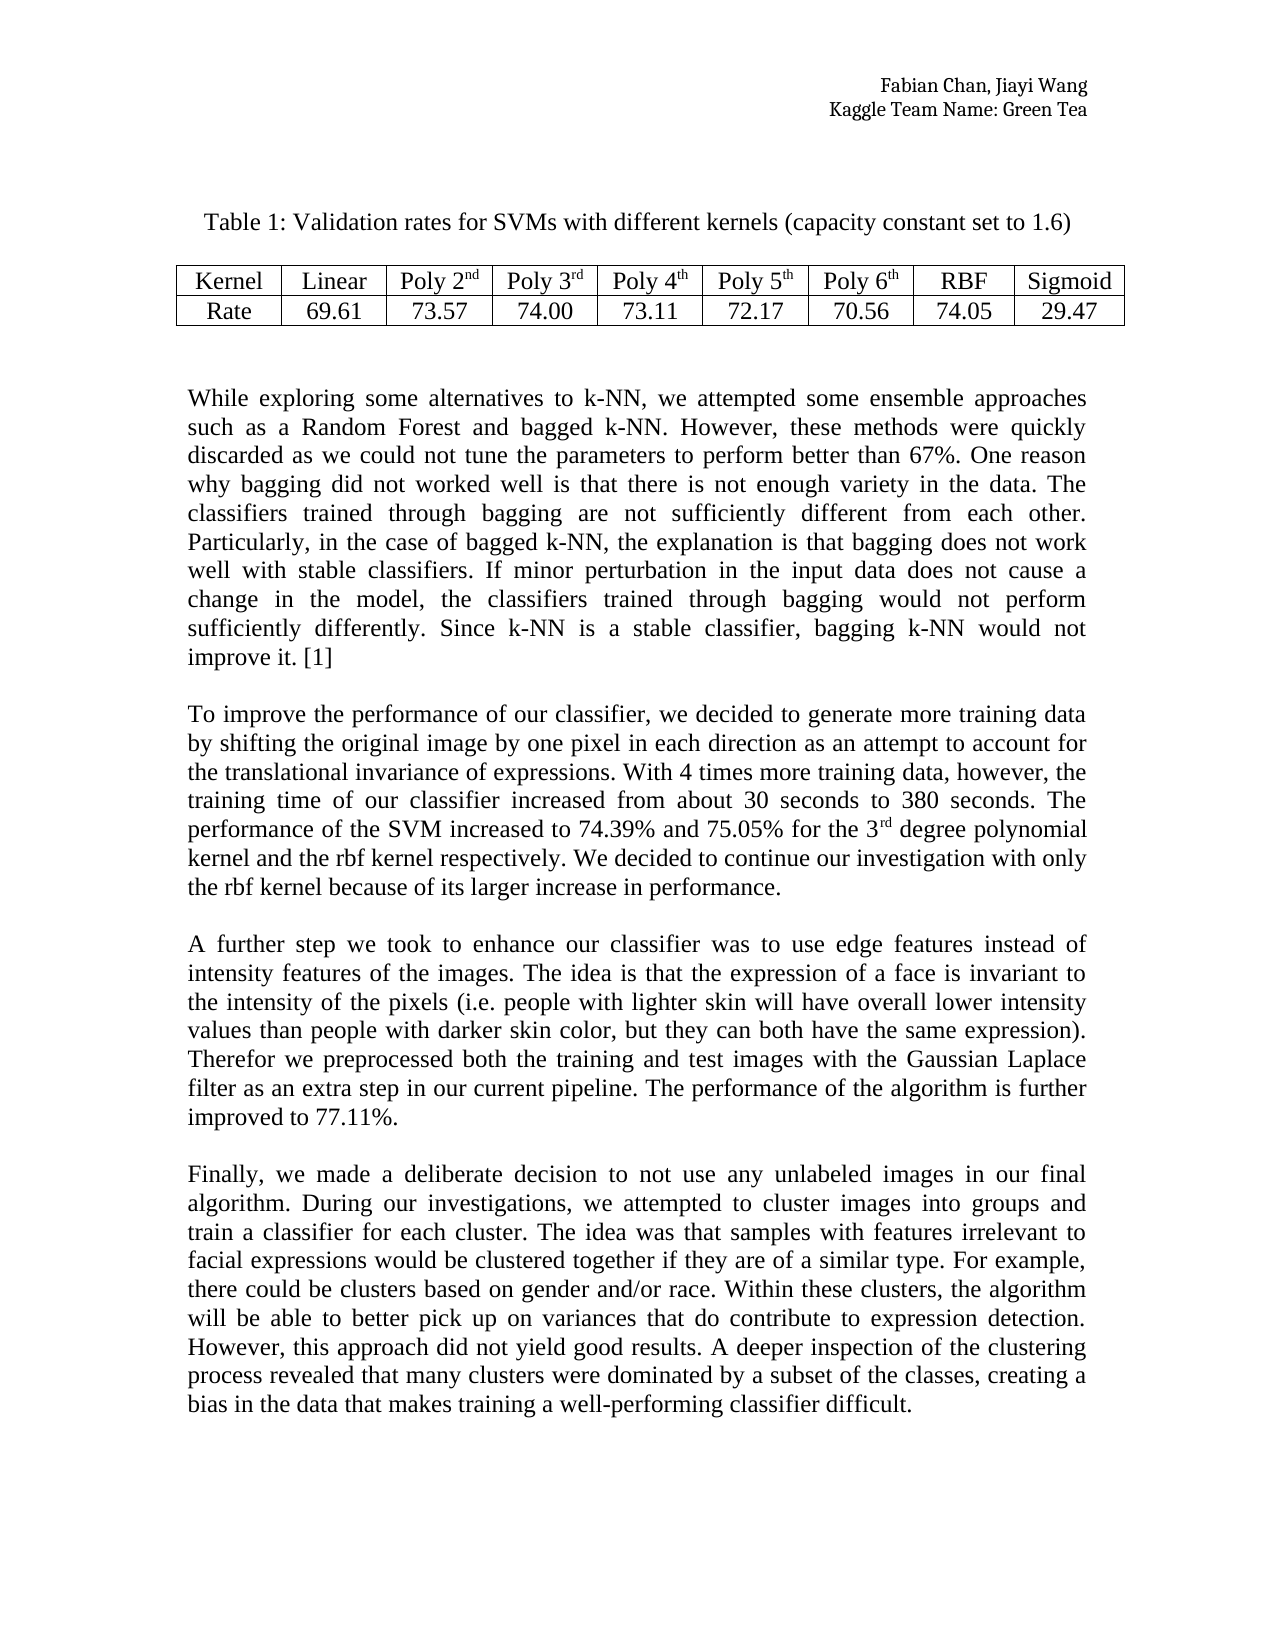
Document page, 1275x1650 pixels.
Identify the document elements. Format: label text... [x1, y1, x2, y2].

table_header Poly 6th [809, 266, 913, 295]
text Finally, we made a deliberate decision to not use any unlabeled images in our final algorithm. During our investigations, we attempted to cluster images into groups and train a classifier for each cluster. The idea was that samples with features irrelevant to facial expressions would be clustered together if they are of a similar type. For example, there could be clusters based on gender and/or race. Within these clusters, the algorithm will be able to better pick up on variances that do contribute to expression detection. However, this approach did not yield good results. A deeper inspection of the clustering process revealed that many clusters were dominated by a subset of the classes, creating a bias in the data that makes training a well-performing classifier difficult. [187, 1159, 1087, 1418]
table_cell 73.57 [387, 296, 492, 324]
table_cell 69.61 [282, 296, 386, 324]
table_header RBF [914, 266, 1014, 295]
table_header Sigmoid [1015, 266, 1124, 295]
table_header Poly 2nd [387, 266, 492, 295]
table_cell 73.11 [598, 296, 702, 324]
table_cell 74.00 [493, 296, 597, 324]
text Table 1: Validation rates for SVMs with different kernels (capacity constant set to 1.6) [187, 207, 1087, 236]
table_header Kernel [177, 266, 281, 295]
table_header Poly 5th [703, 266, 808, 295]
table_cell 29.47 [1015, 296, 1124, 324]
table_header Poly 4th [598, 266, 702, 295]
text To improve the performance of our classifier, we decided to generate more training data by shifting the original image by one pixel in each direction as an attempt to account for the translational invariance of expressions. With 4 times more training data, however, the training time of our classifier increased from about 30 seconds to 380 seconds. The performance of the SVM increased to 74.39% and 75.05% for the 3rd degree polynomial kernel and the rbf kernel respectively. We decided to continue our investigation with only the rbf kernel because of its larger increase in performance. [187, 699, 1087, 901]
text While exploring some alternatives to k-NN, we attempted some ensemble approaches such as a Random Forest and bagged k-NN. However, these methods were quickly discarded as we could not tune the parameters to perform better than 67%. One reason why bagging did not worked well is that there is not enough variety in the data. The classifiers trained through bagging are not sufficiently different from each other. Particularly, in the case of bagged k-NN, the explanation is that bagging does not work well with stable classifiers. If minor perturbation in the input data does not cause a change in the model, the classifiers trained through bagging would not perform sufficiently differently. Since k-NN is a stable classifier, bagging k-NN would not improve it. [1] [187, 383, 1087, 671]
table_cell 74.05 [914, 296, 1014, 324]
table_cell Rate [177, 296, 281, 324]
table_header Poly 3rd [493, 266, 597, 295]
table_cell 70.56 [809, 296, 913, 324]
table_header Linear [282, 266, 386, 295]
table_cell 72.17 [703, 296, 808, 324]
text A further step we took to enhance our classifier was to use edge features instead of intensity features of the images. The idea is that the expression of a face is invariant to the intensity of the pixels (i.e. people with lighter skin will have overall lower intensity values than people with darker skin color, but they can both have the same expression). Therefor we preprocessed both the training and test images with the Gaussian Laplace filter as an extra step in our current pipeline. The performance of the algorithm is further improved to 77.11%. [187, 929, 1087, 1131]
